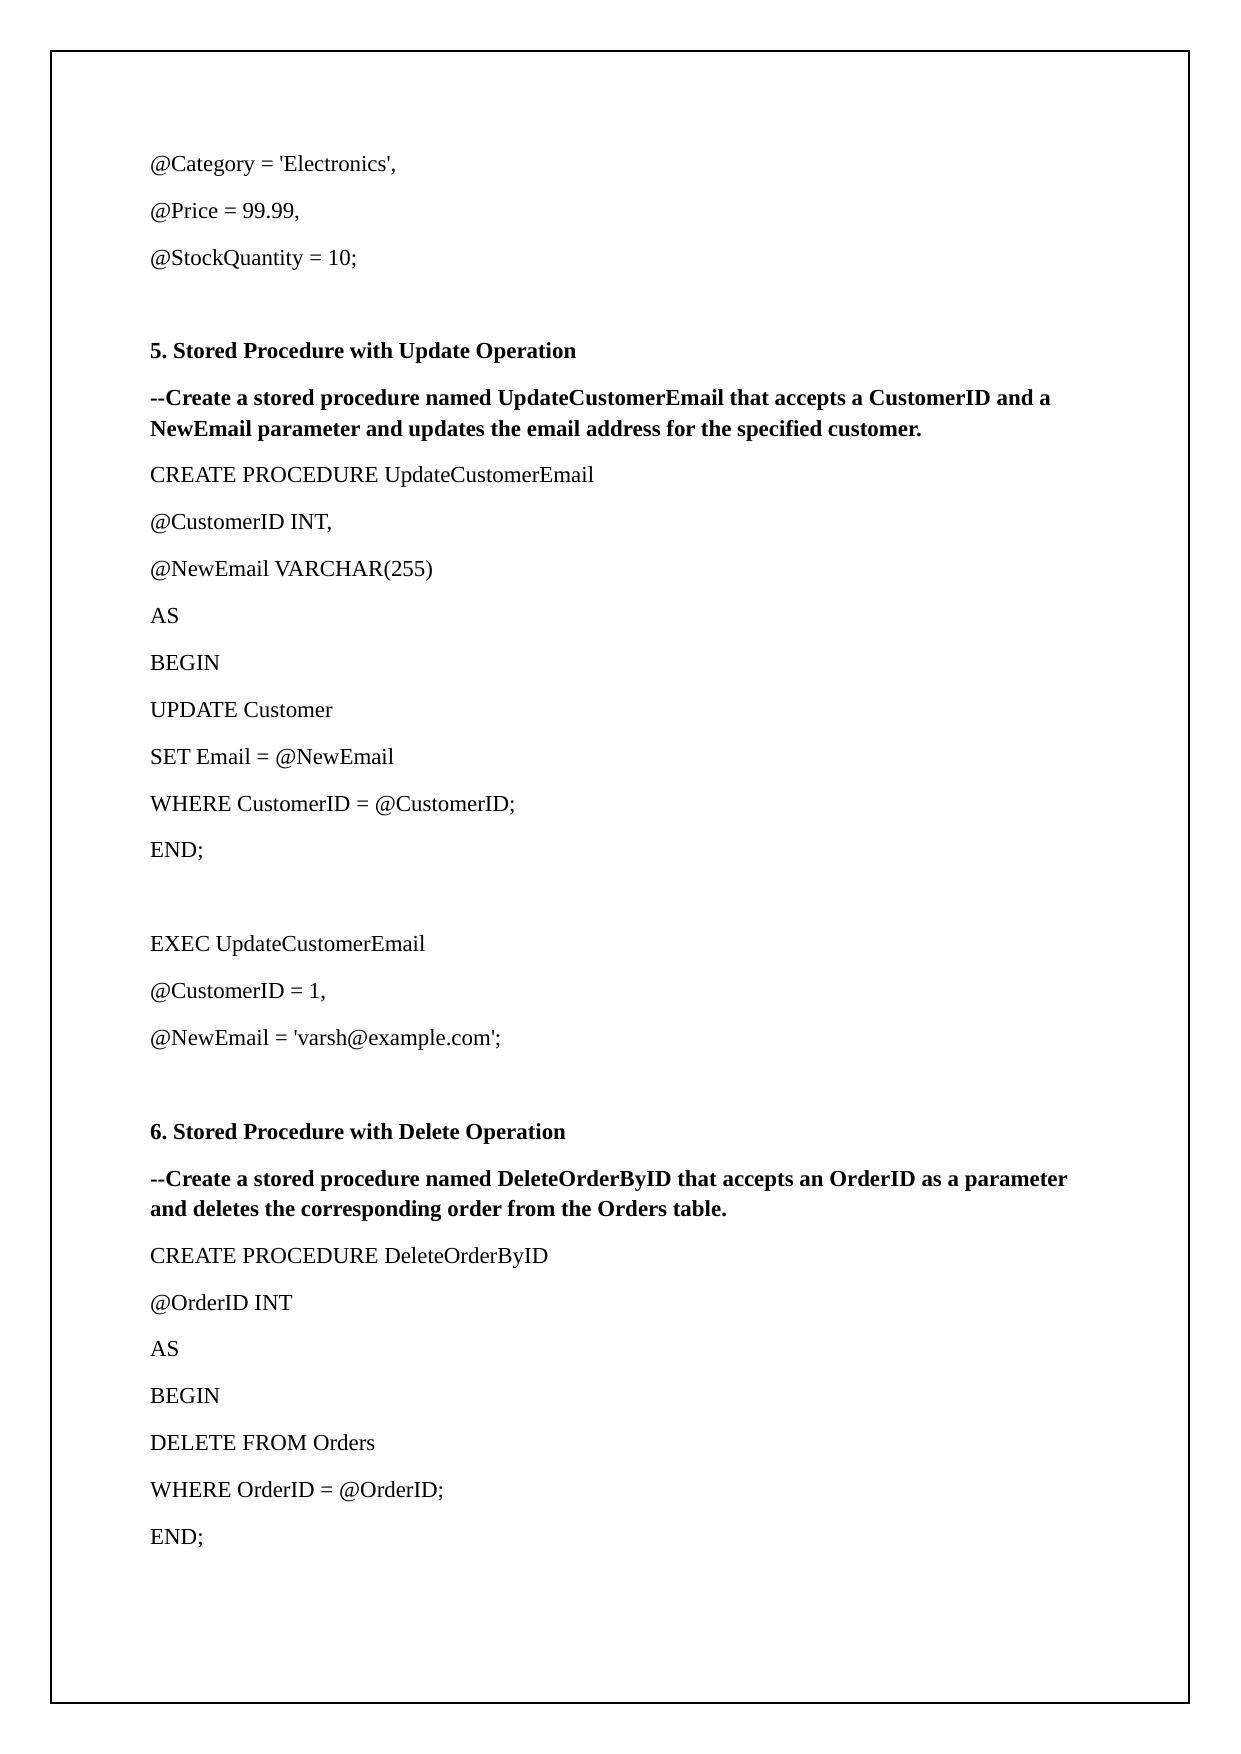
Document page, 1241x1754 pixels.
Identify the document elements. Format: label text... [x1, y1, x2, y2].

text BEGIN [150, 1382, 1090, 1409]
text --Create a stored procedure named DeleteOrderByID that accepts an OrderID as a parameter and deletes the corresponding order from the Orders table. [150, 1164, 1090, 1221]
text @Category = 'Electronics', [150, 150, 1090, 176]
text AS [150, 602, 1090, 628]
text END; [150, 836, 1090, 863]
text @OrderID INT [150, 1288, 1090, 1315]
text @CustomerID INT, [150, 508, 1090, 535]
text 6. Stored Procedure with Delete Operation [150, 1118, 1090, 1144]
text @Price = 99.99, [150, 197, 1090, 223]
text @NewEmail = 'varsh@example.com'; [150, 1024, 1090, 1050]
text BEGIN [150, 649, 1090, 675]
text CREATE PROCEDURE UpdateCustomerEmail [150, 461, 1090, 488]
text UPDATE Customer [150, 696, 1090, 722]
text @CustomerID = 1, [150, 977, 1090, 1003]
text AS [150, 1335, 1090, 1362]
text EXEC UpdateCustomerEmail [150, 930, 1090, 957]
text DELETE FROM Orders [150, 1429, 1090, 1456]
text 5. Stored Procedure with Update Operation [150, 337, 1090, 364]
text --Create a stored procedure named UpdateCustomerEmail that accepts a CustomerID and a NewEmail parameter and updates the email address for the specified customer. [150, 384, 1090, 441]
text END; [150, 1523, 1090, 1549]
text CREATE PROCEDURE DeleteOrderByID [150, 1242, 1090, 1268]
text SET Email = @NewEmail [150, 743, 1090, 769]
text WHERE CustomerID = @CustomerID; [150, 789, 1090, 816]
text @StockQuantity = 10; [150, 244, 1090, 270]
text WHERE OrderID = @OrderID; [150, 1476, 1090, 1502]
text @NewEmail VARCHAR(255) [150, 555, 1090, 582]
